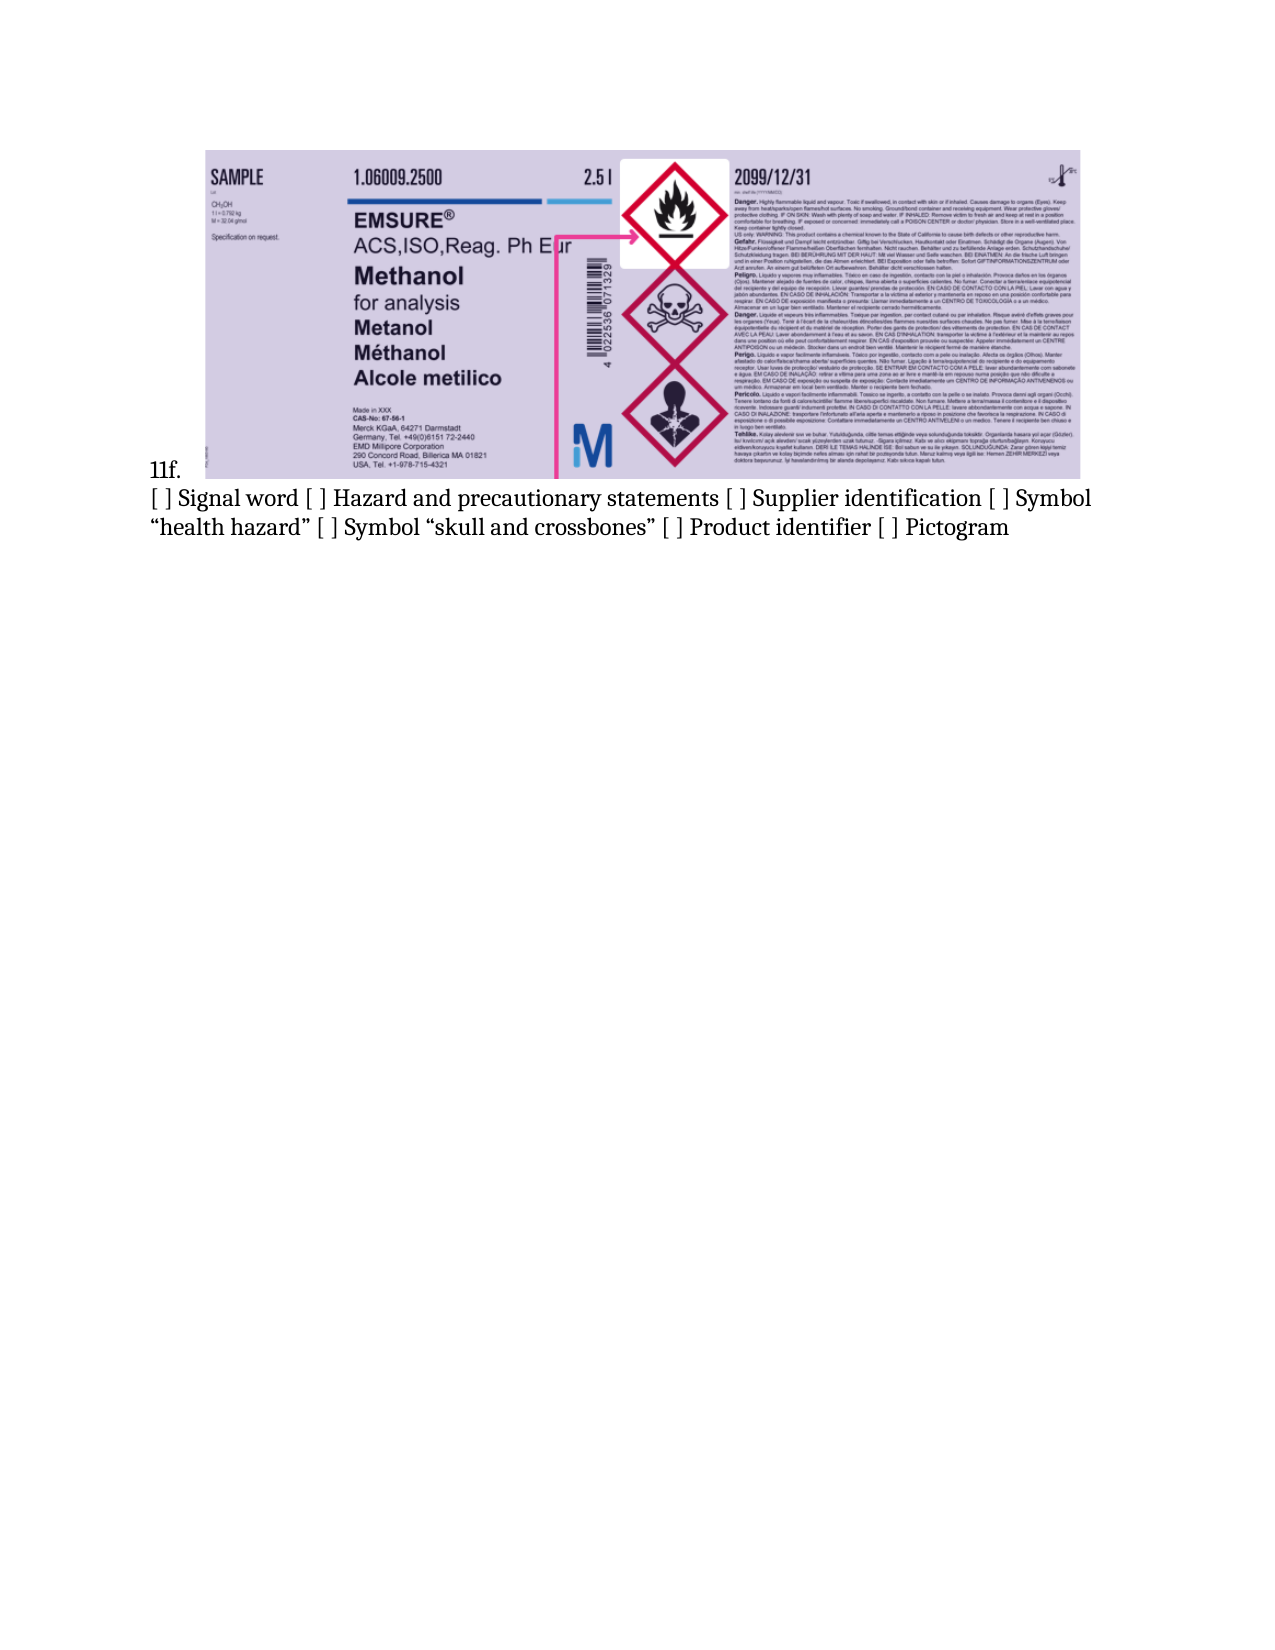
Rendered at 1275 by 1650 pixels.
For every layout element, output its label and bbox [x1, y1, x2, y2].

picture [205, 150, 1081, 479]
text [150, 150, 1125, 542]
